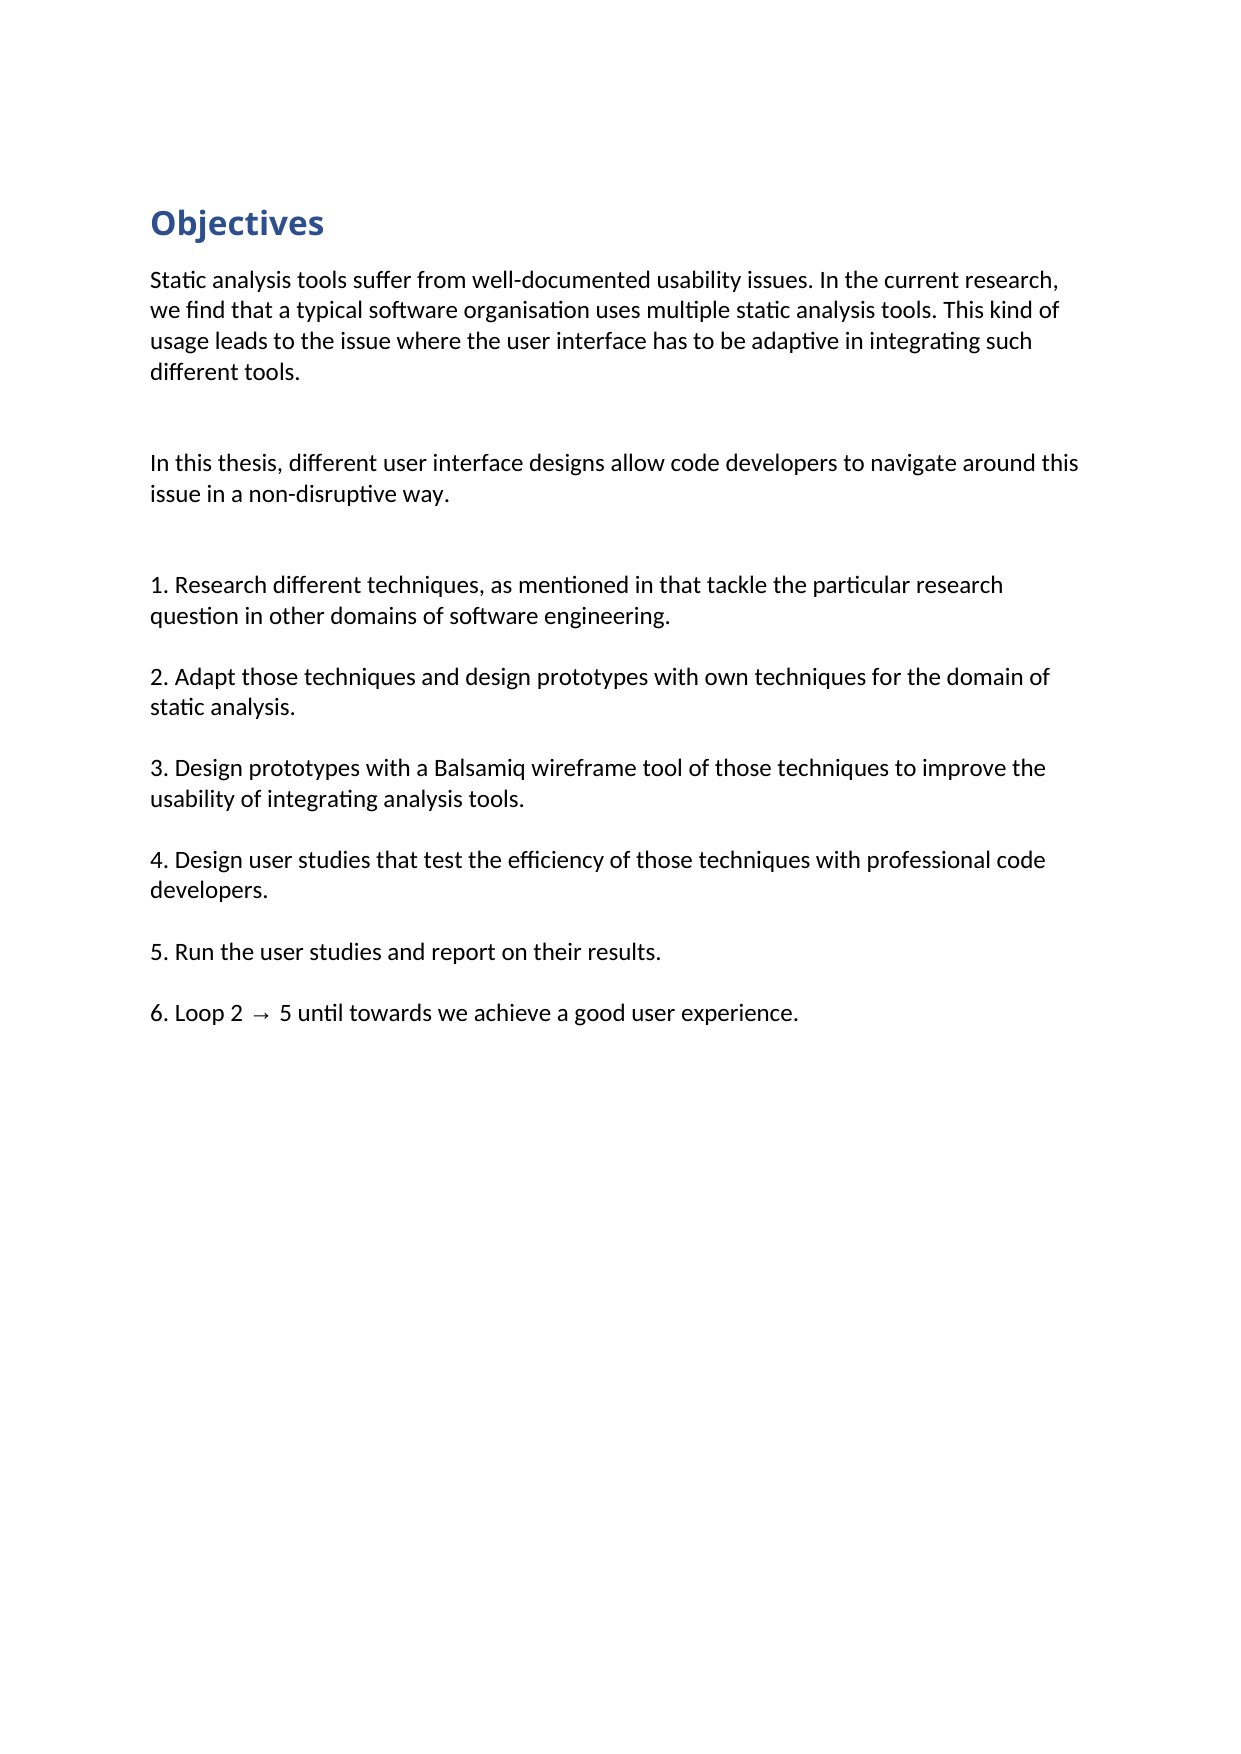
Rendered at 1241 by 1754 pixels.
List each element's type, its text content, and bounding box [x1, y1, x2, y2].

subtitle Objectives [150, 200, 1090, 245]
text Static analysis tools suffer from well-documented usability issues. In the current research, we find that a typical software organisation uses multiple static analysis tools. This kind of usage leads to the issue where the user interface has to be adaptive in integrating such different tools. In this thesis, different user interface designs allow code developers to navigate around this issue in a non-disruptive way. 1. Research different techniques, as mentioned in that tackle the particular research question in other domains of software engineering. 2. Adapt those techniques and design prototypes with own techniques for the domain of static analysis. 3. Design prototypes with a Balsamiq wireframe tool of those techniques to improve the usability of integrating analysis tools. 4. Design user studies that test the efficiency of those techniques with professional code developers. 5. Run the user studies and report on their results. 6. Loop 2 5 until towards we achieve a good user experience. [150, 264, 1090, 1027]
